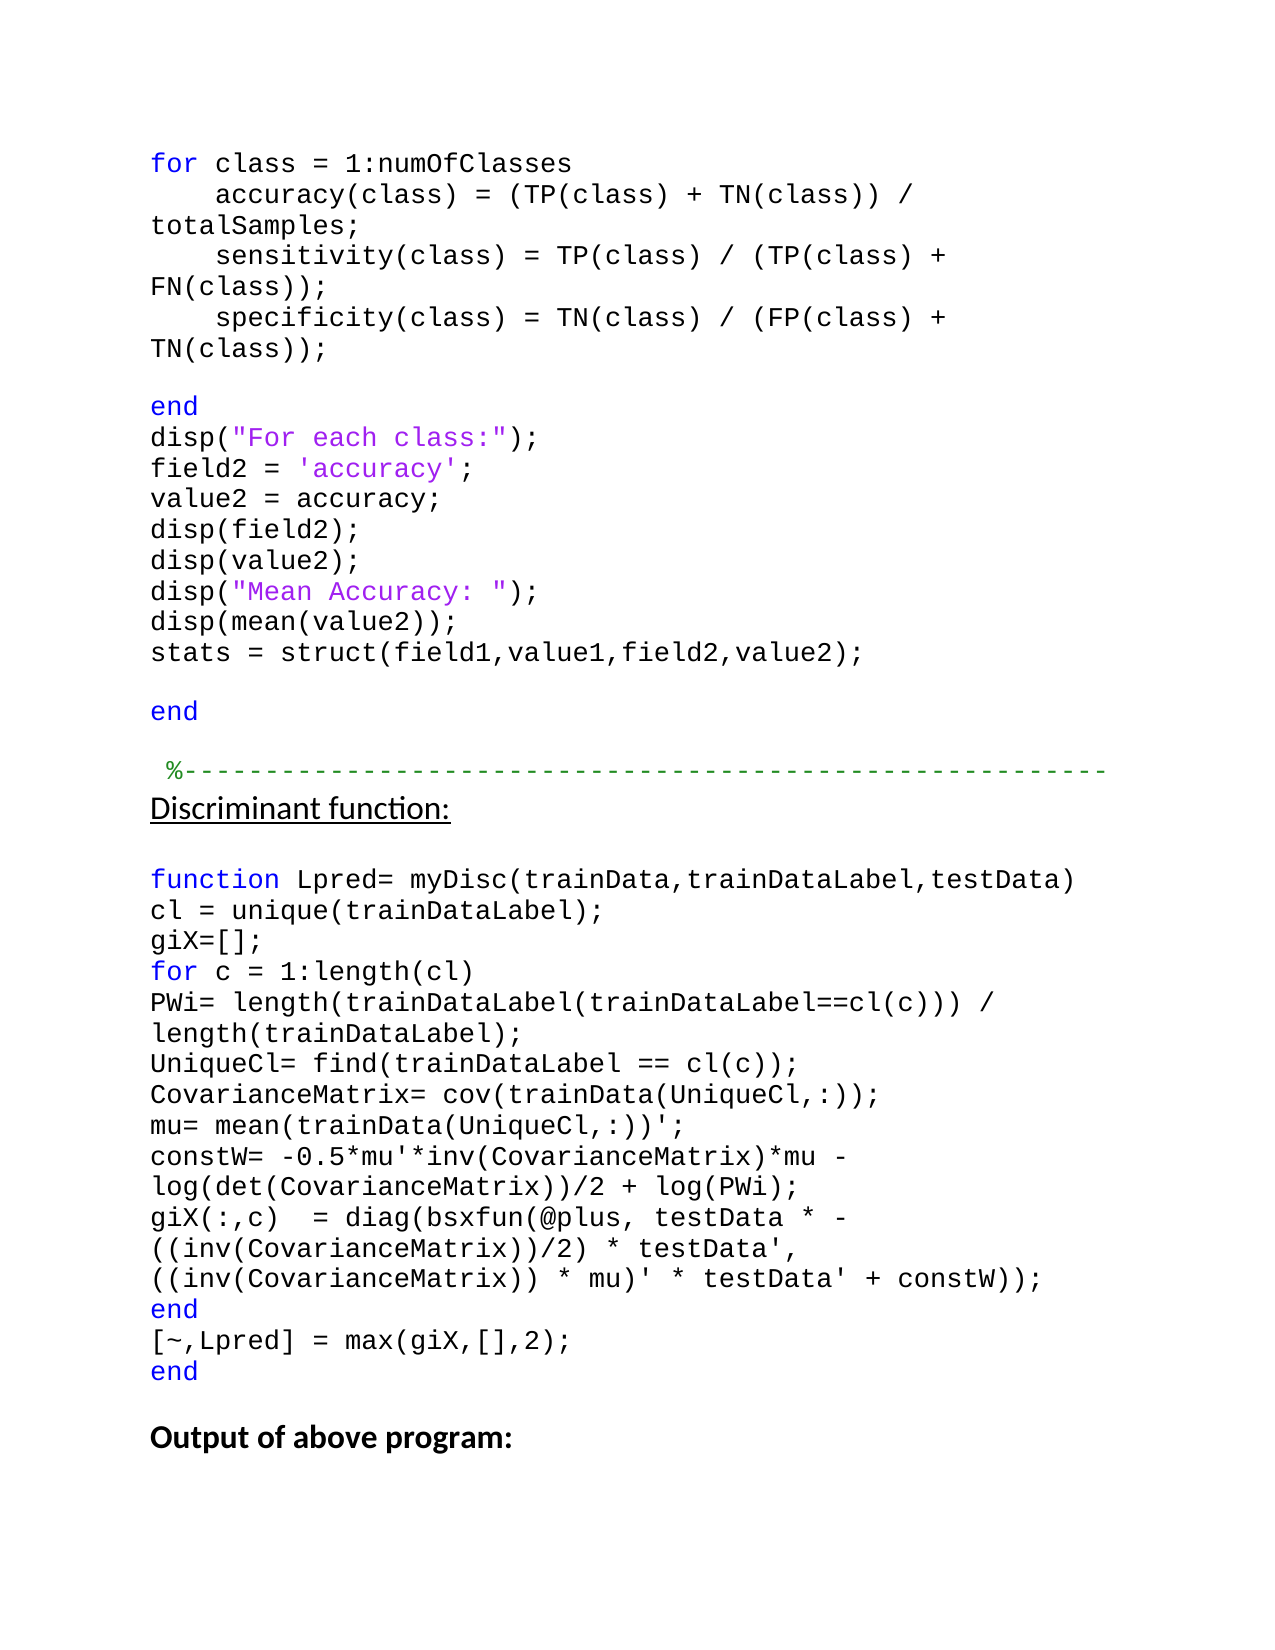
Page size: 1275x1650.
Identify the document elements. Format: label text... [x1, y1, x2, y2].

text function Lpred= myDisc(trainData,trainDataLabel,testData) [150, 866, 1125, 896]
text [~,Lpred] = max(giX,[],2); [150, 1327, 1125, 1357]
text disp(mean(value2)); [150, 608, 1125, 639]
text cl = unique(trainDataLabel); [150, 896, 1125, 927]
text mu= mean(trainData(UniqueCl,:))'; [150, 1112, 1125, 1142]
text giX=[]; [150, 927, 1125, 958]
text Output of above program: [150, 1416, 1125, 1457]
text %--------------------------------------------------------- [150, 756, 1125, 787]
text for class = 1:numOfClasses [150, 150, 1125, 181]
text for c = 1:length(cl) [150, 958, 1125, 989]
text stats = struct(field1,value1,field2,value2); [150, 639, 1125, 670]
text UniqueCl= find(trainDataLabel == cl(c)); [150, 1050, 1125, 1081]
text giX(:,c) = diag(bsxfun(@plus, testData * -((inv(CovarianceMatrix))/2) * testData', ((inv(CovarianceMatrix)) * mu)' * testData' + constW)); [150, 1204, 1125, 1296]
text end [150, 1357, 1125, 1388]
text disp(value2); [150, 547, 1125, 577]
text Discriminant function: [150, 787, 1125, 828]
text sensitivity(class) = TP(class) / (TP(class) + FN(class)); [150, 242, 1125, 304]
text end [150, 1296, 1125, 1327]
text specificity(class) = TN(class) / (FP(class) + TN(class)); [150, 304, 1125, 365]
text disp("Mean Accuracy: "); [150, 577, 1125, 608]
text accuracy(class) = (TP(class) + TN(class)) / totalSamples; [150, 181, 1125, 242]
text CovarianceMatrix= cov(trainData(UniqueCl,:)); [150, 1081, 1125, 1112]
text end [150, 698, 1125, 728]
text PWi= length(trainDataLabel(trainDataLabel==cl(c))) / length(trainDataLabel); [150, 989, 1125, 1050]
text disp(field2); [150, 516, 1125, 547]
text disp("For each class:"); [150, 424, 1125, 454]
text value2 = accuracy; [150, 485, 1125, 516]
text constW= -0.5*mu'*inv(CovarianceMatrix)*mu - log(det(CovarianceMatrix))/2 + log(PWi); [150, 1142, 1125, 1204]
text end [150, 393, 1125, 424]
text field2 = 'accuracy'; [150, 454, 1125, 485]
